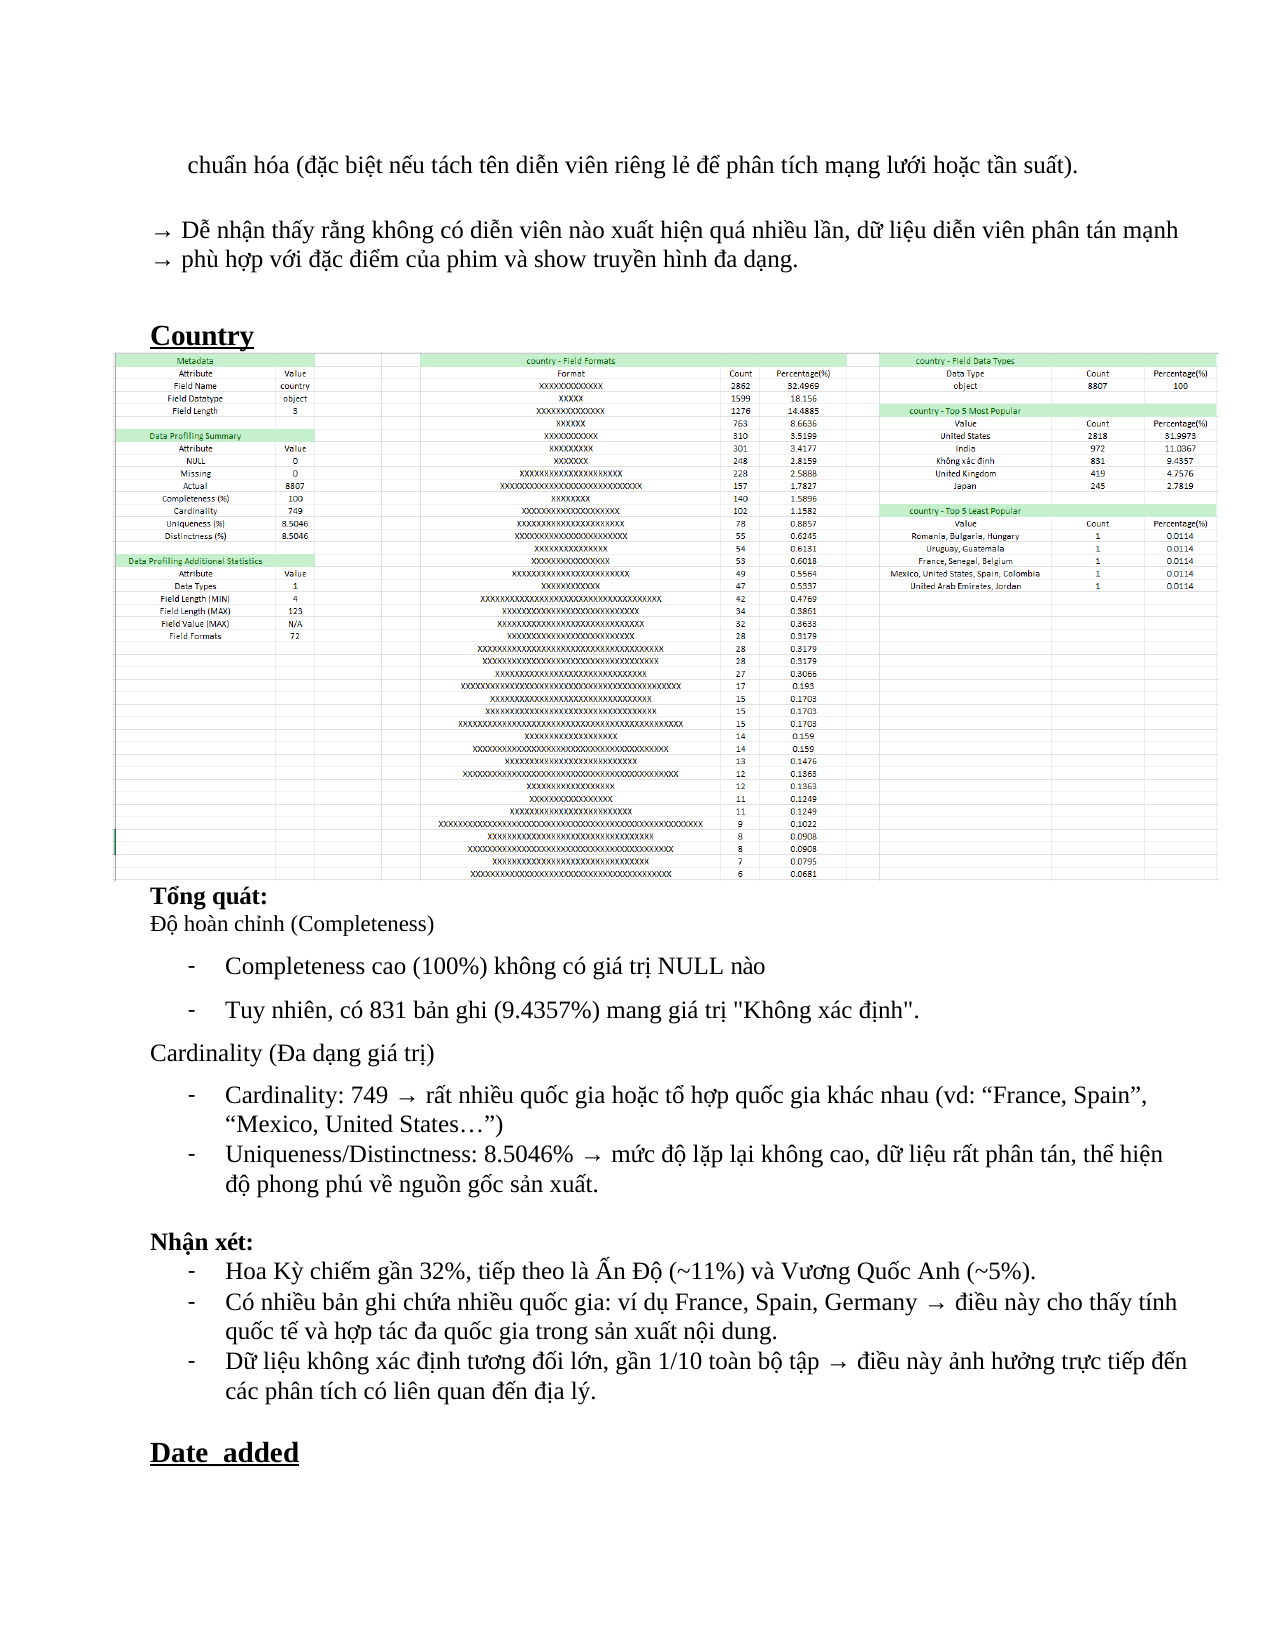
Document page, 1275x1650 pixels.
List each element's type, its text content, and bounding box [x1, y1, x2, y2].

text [187, 150, 1191, 179]
list Hoa Kỳ chiếm gần 32%, tiếp theo là Ấn Độ (~11%) và Vương Quốc Anh (~5%). [188, 1255, 1191, 1286]
subtitle Tổng quát: [150, 881, 1191, 910]
text Độ hoàn chỉnh (Completeness) [150, 910, 1191, 936]
list Có nhiều bản ghi chứa nhiều quốc gia: ví dụ France, Spain, Germany → điều này cho thấy tính quốc tế và hợp tác đa quốc gia trong sản xuất nội dung. [188, 1286, 1191, 1345]
list Tuy nhiên, có 831 bản ghi (9.4357%) mang giá trị "Không xác định". [188, 994, 1191, 1024]
text → Dễ nhận thấy rằng không có diễn viên nào xuất hiện quá nhiều lần, dữ liệu diễn viên phân tán mạnh → phù hợp với đặc điểm của phim và show truyền hình đa dạng. [150, 215, 1191, 272]
subtitle Country [150, 318, 1191, 352]
text Cardinality (Đa dạng giá trị) [150, 1038, 1191, 1067]
list Dữ liệu không xác định tương đối lớn, gần 1/10 toàn bộ tập → điều này ảnh hưởng trực tiếp đến các phân tích có liên quan đến địa lý. [188, 1345, 1191, 1404]
picture [112, 352, 1219, 881]
list Cardinality: 749 → rất nhiều quốc gia hoặc tổ hợp quốc gia khác nhau (vd: “France, Spain”, “Mexico, United States…”) [188, 1079, 1191, 1138]
list Completeness cao (100%) không có giá trị NULL nào [188, 950, 1191, 980]
subtitle Date_added [150, 1435, 1191, 1468]
subtitle Nhận xét: [150, 1227, 1191, 1255]
list Uniqueness/Distinctness: 8.5046% → mức độ lặp lại không cao, dữ liệu rất phân tán, thể hiện độ phong phú về nguồn gốc sản xuất. [188, 1138, 1191, 1197]
